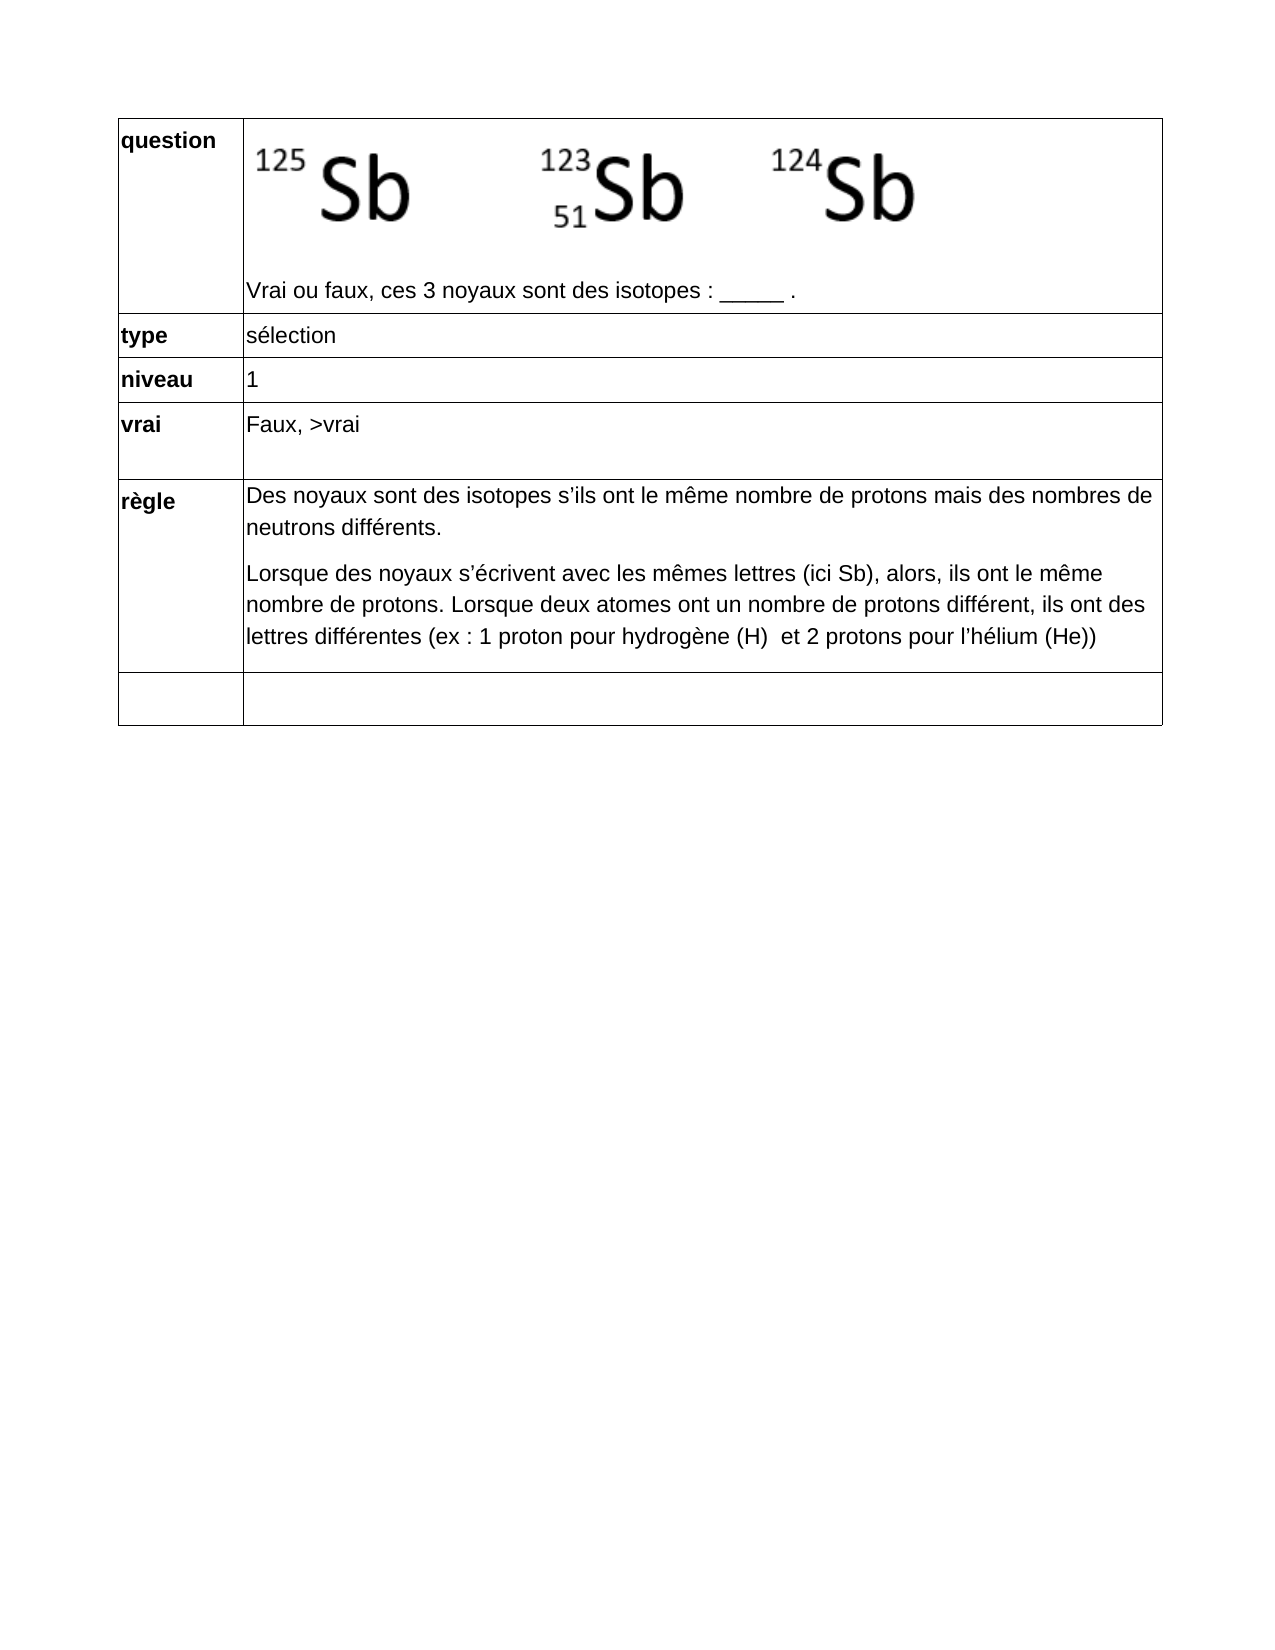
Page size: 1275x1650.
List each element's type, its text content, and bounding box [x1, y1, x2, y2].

table_cell Des noyaux sont des isotopes s’ils ont le même nombre de protons mais des nombres de neutrons différents. Lorsque des noyaux s’écrivent avec les mêmes lettres (ici Sb), alors, ils ont le même nombre de protons. Lorsque deux atomes ont un nombre de protons différent, ils ont des lettres différentes (ex : 1 proton pour hydrogène (H) et 2 protons pour l’hélium (He)) [244, 480, 1162, 672]
table_cell type [119, 314, 243, 357]
picture [245, 127, 921, 272]
table_cell niveau [119, 358, 243, 402]
table_cell Vrai ou faux, ces 3 noyaux sont des isotopes : _____ . [244, 119, 1162, 312]
table_cell règle [119, 480, 243, 672]
table_cell 1 [244, 358, 1162, 402]
table_cell [119, 673, 243, 725]
table_cell vrai [119, 403, 243, 478]
table_cell question [119, 119, 243, 312]
table_cell Faux, >vrai [244, 403, 1162, 478]
table_cell [244, 673, 1162, 725]
table_cell sélection [244, 314, 1162, 357]
